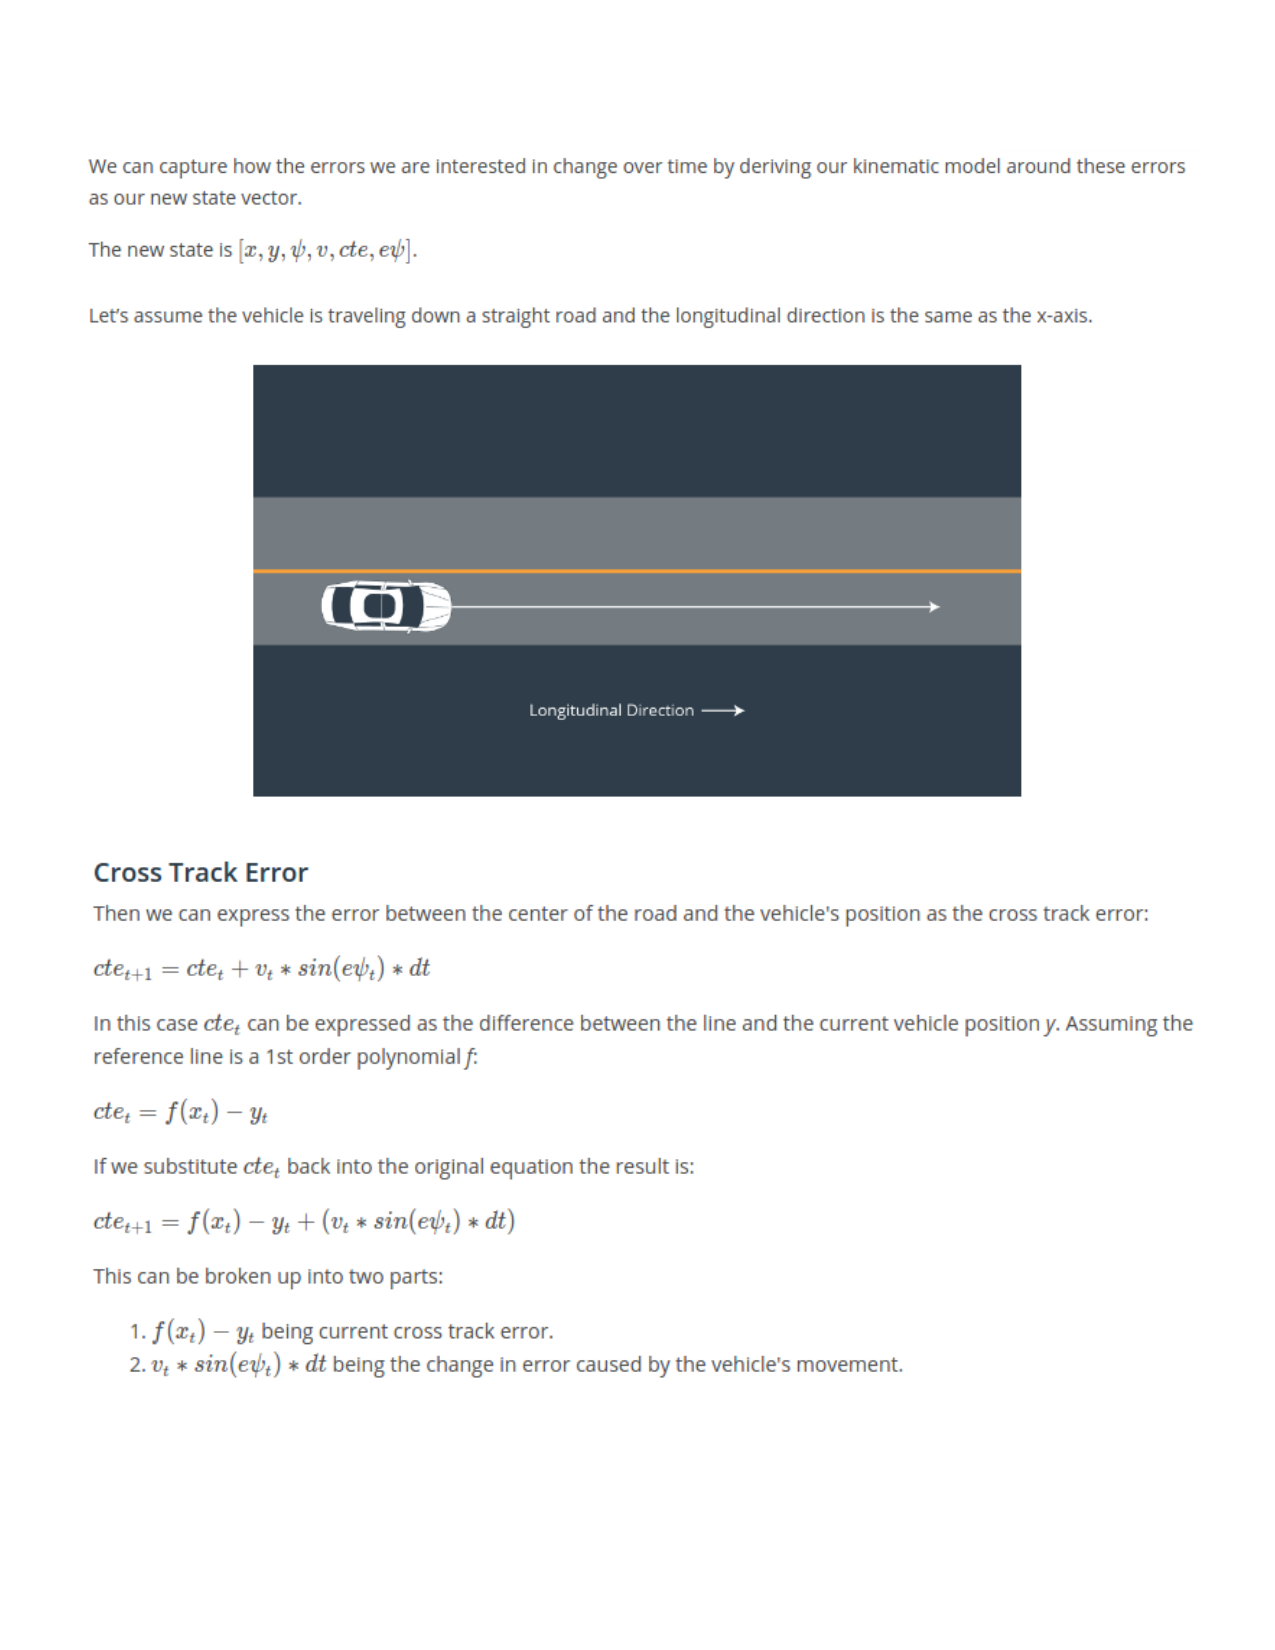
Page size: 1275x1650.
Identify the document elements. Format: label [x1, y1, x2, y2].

picture [82, 150, 1208, 805]
picture [82, 857, 1208, 1411]
